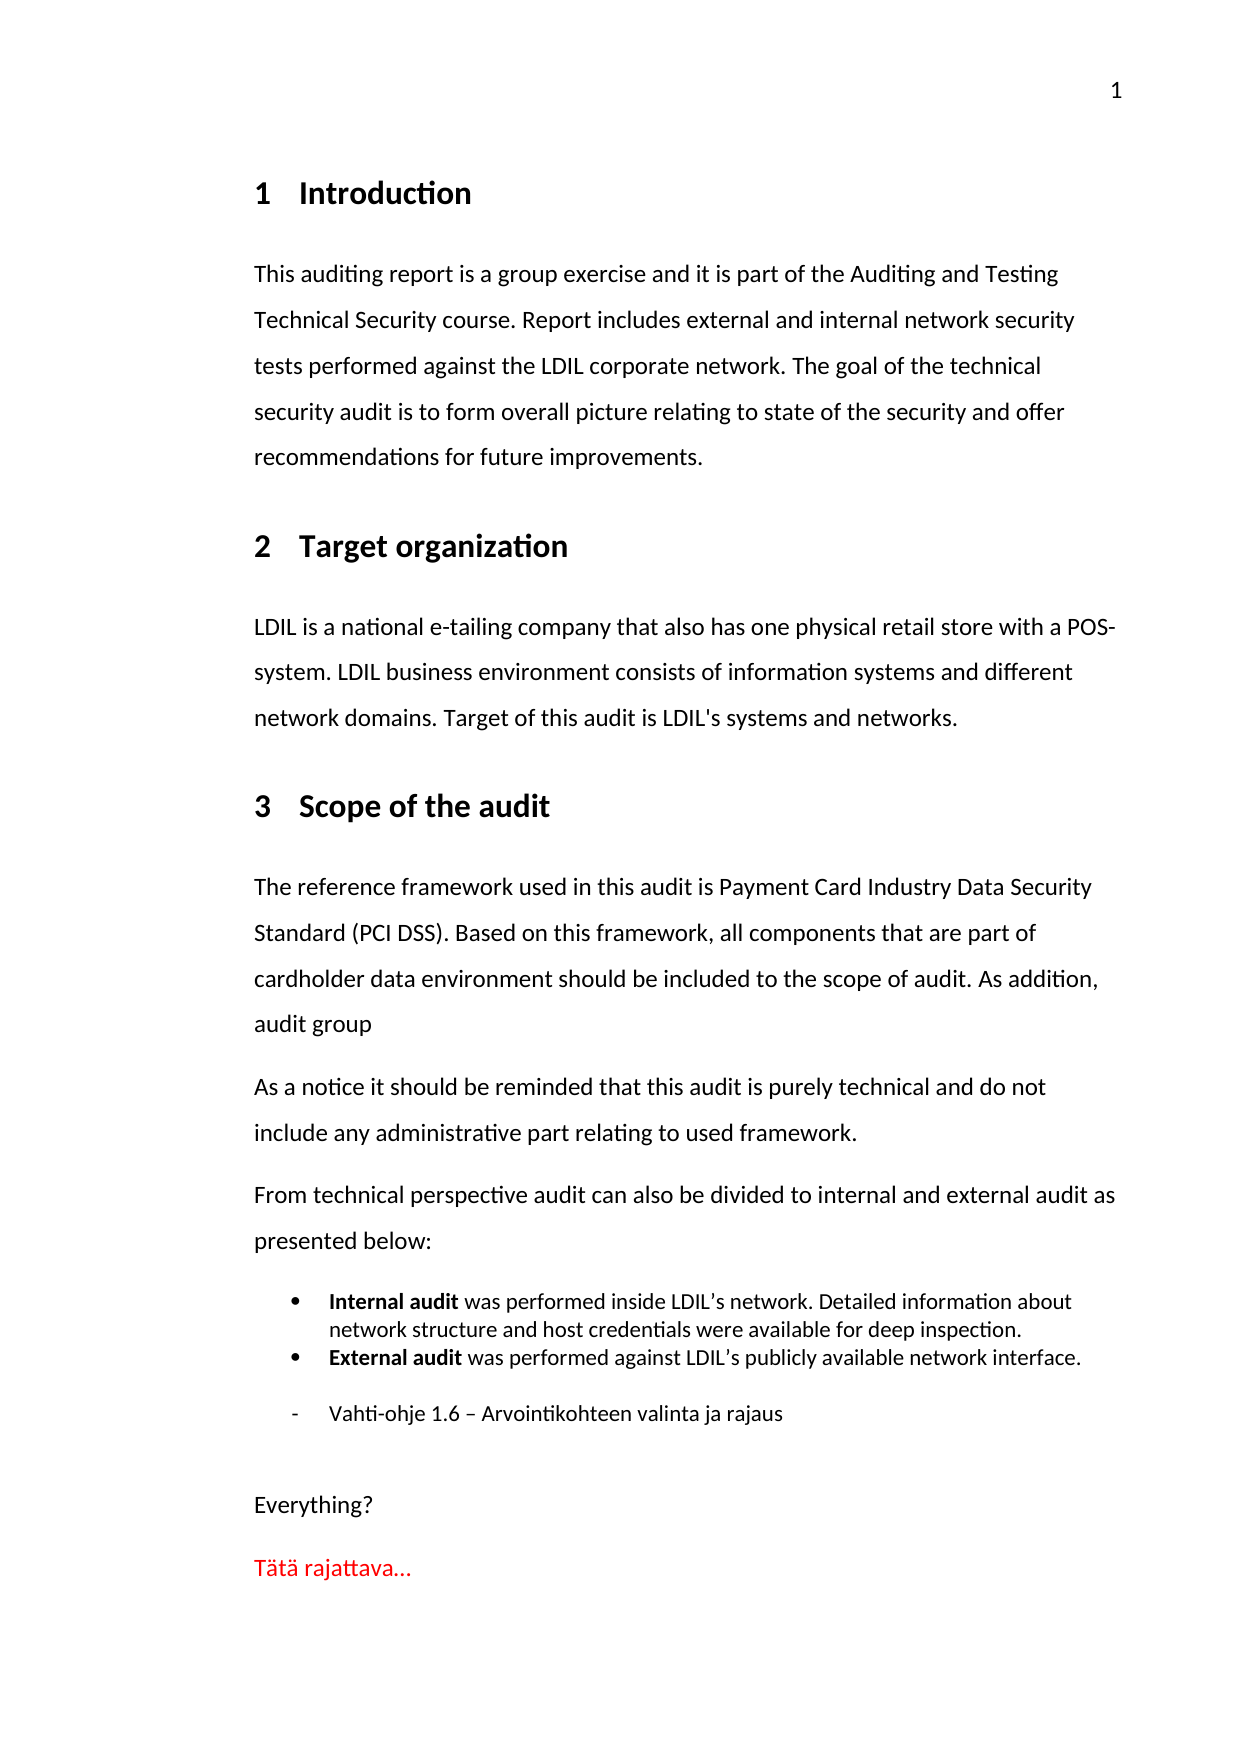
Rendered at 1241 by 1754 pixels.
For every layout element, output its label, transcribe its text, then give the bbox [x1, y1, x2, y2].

text As a notice it should be reminded that this audit is purely technical and do not include any administrative part relating to used framework. [254, 1071, 1122, 1147]
text Tätä rajattava… [254, 1552, 1122, 1583]
list Internal audit was performed inside LDIL’s network. Detailed information about network structure and host credentials were available for deep inspection. [291, 1287, 1122, 1343]
text Everything? [254, 1490, 1122, 1520]
text LDIL is a national e-tailing company that also has one physical retail store with a POS-system. LDIL business environment consists of information systems and different network domains. Target of this audit is LDIL's systems and networks. [254, 611, 1122, 733]
text The reference framework used in this audit is Payment Card Industry Data Security Standard (PCI DSS). Based on this framework, all components that are part of cardholder data environment should be included to the scope of audit. As addition, audit group [254, 871, 1122, 1039]
subtitle Target organization [254, 524, 1122, 565]
list Vahti-ohje 1.6 – Arvointikohteen valinta ja rajaus [291, 1399, 1122, 1427]
subtitle Introduction [254, 172, 1122, 213]
subtitle Scope of the audit [254, 785, 1122, 826]
list External audit was performed against LDIL’s publicly available network interface. [291, 1343, 1122, 1371]
text This auditing report is a group exercise and it is part of the Auditing and Testing Technical Security course. Report includes external and internal network security tests performed against the LDIL corporate network. The goal of the technical security audit is to form overall picture relating to state of the security and offer recommendations for future improvements. [254, 258, 1122, 472]
text From technical perspective audit can also be divided to internal and external audit as presented below: [254, 1179, 1122, 1255]
